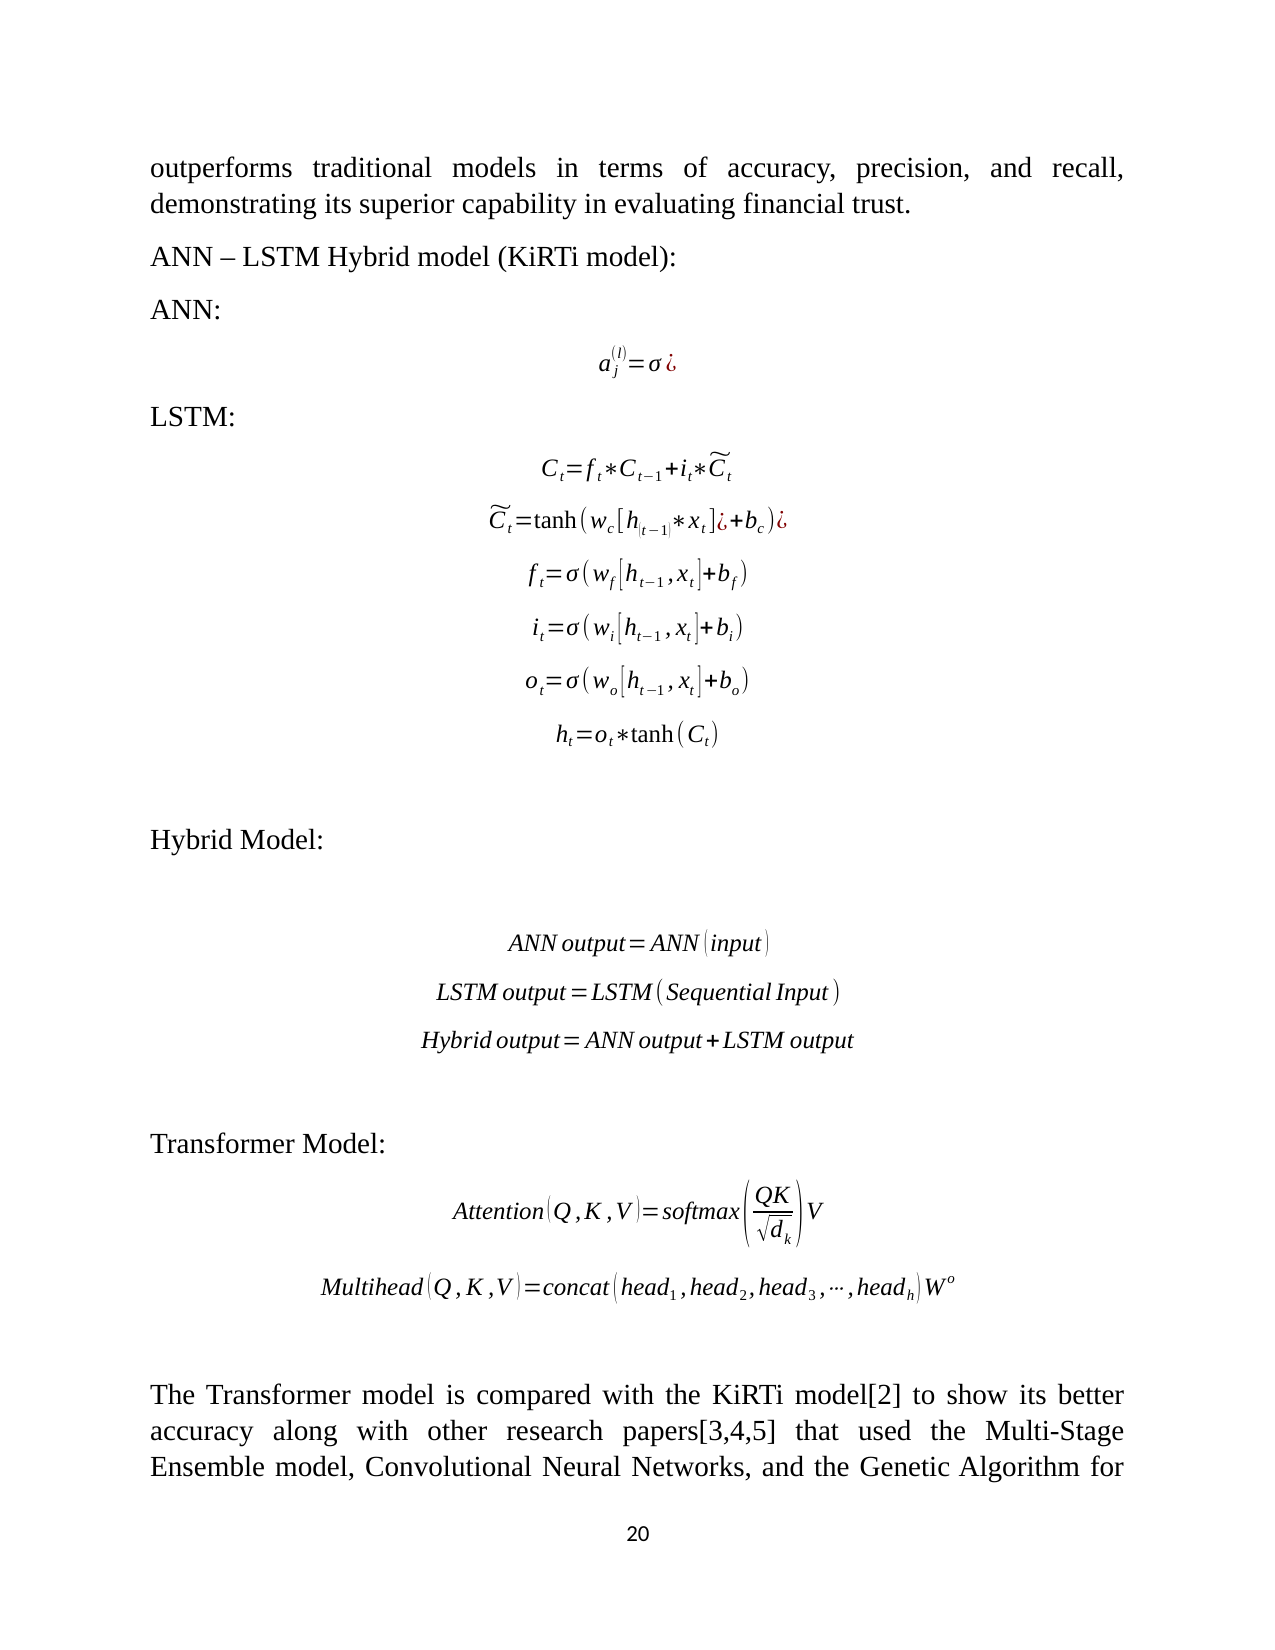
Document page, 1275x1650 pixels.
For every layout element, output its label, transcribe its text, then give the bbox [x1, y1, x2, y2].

text LSTM: [150, 399, 1125, 432]
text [150, 150, 1125, 220]
text ANN: [150, 292, 1125, 325]
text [150, 1377, 1125, 1483]
text Transformer Model: [150, 1126, 1125, 1159]
text Hybrid Model: [150, 822, 1125, 856]
text ANN – LSTM Hybrid model (KiRTi model): [150, 239, 1125, 272]
